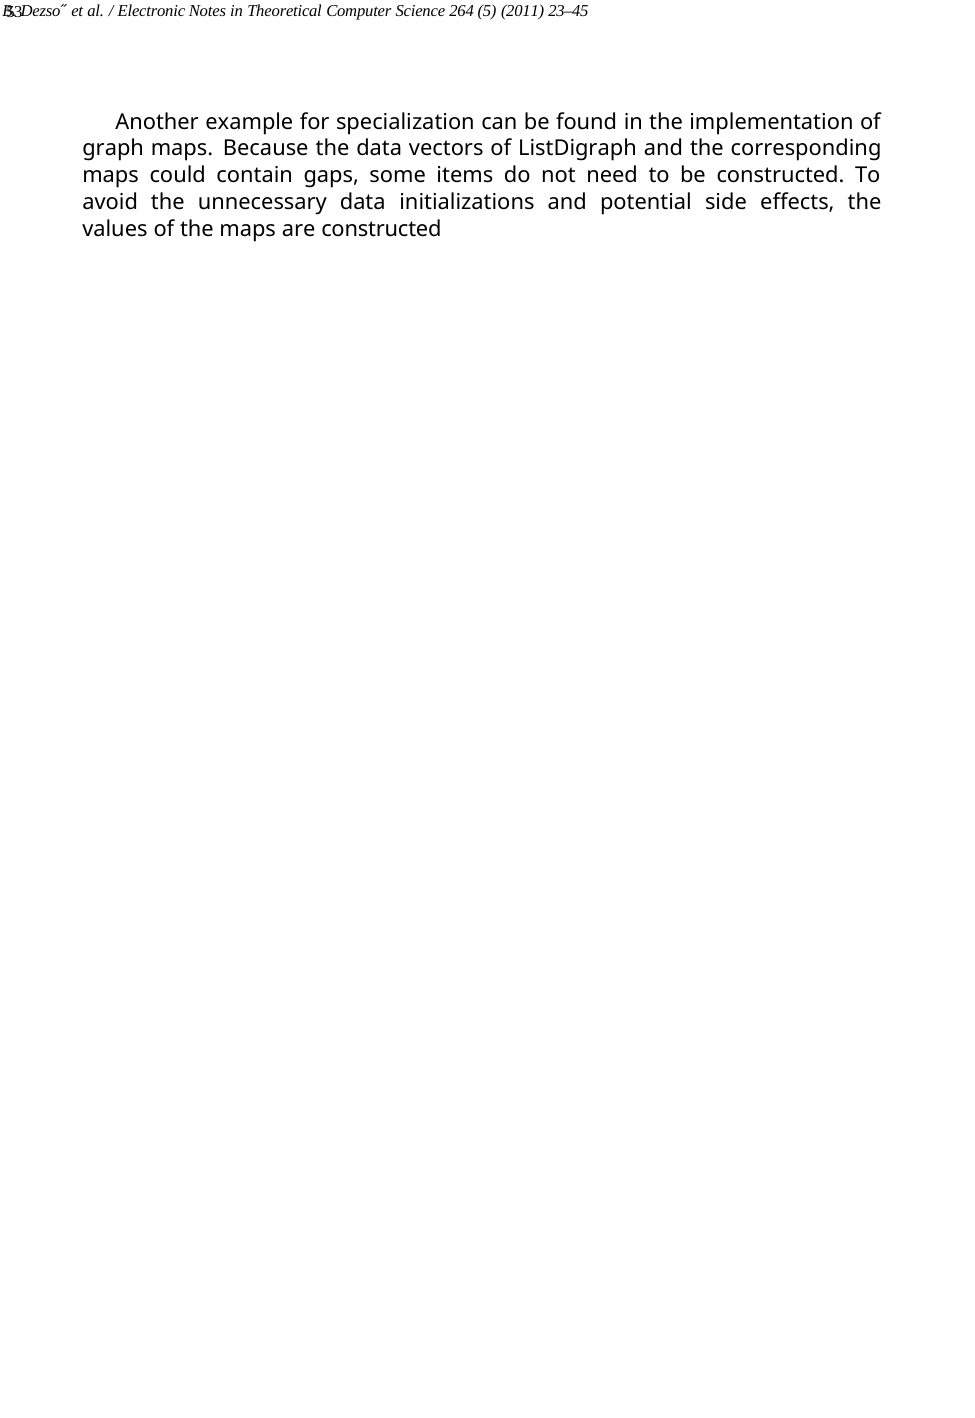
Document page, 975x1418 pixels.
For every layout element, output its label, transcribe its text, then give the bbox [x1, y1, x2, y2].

text Another example for specialization can be found in the implementation of graph maps. Because the data vectors of ListDigraph and the corresponding maps could contain gaps, some items do not need to be constructed. To avoid the unnecessary data initializations and potential side effects, the values of the maps are constructed [82, 108, 881, 243]
